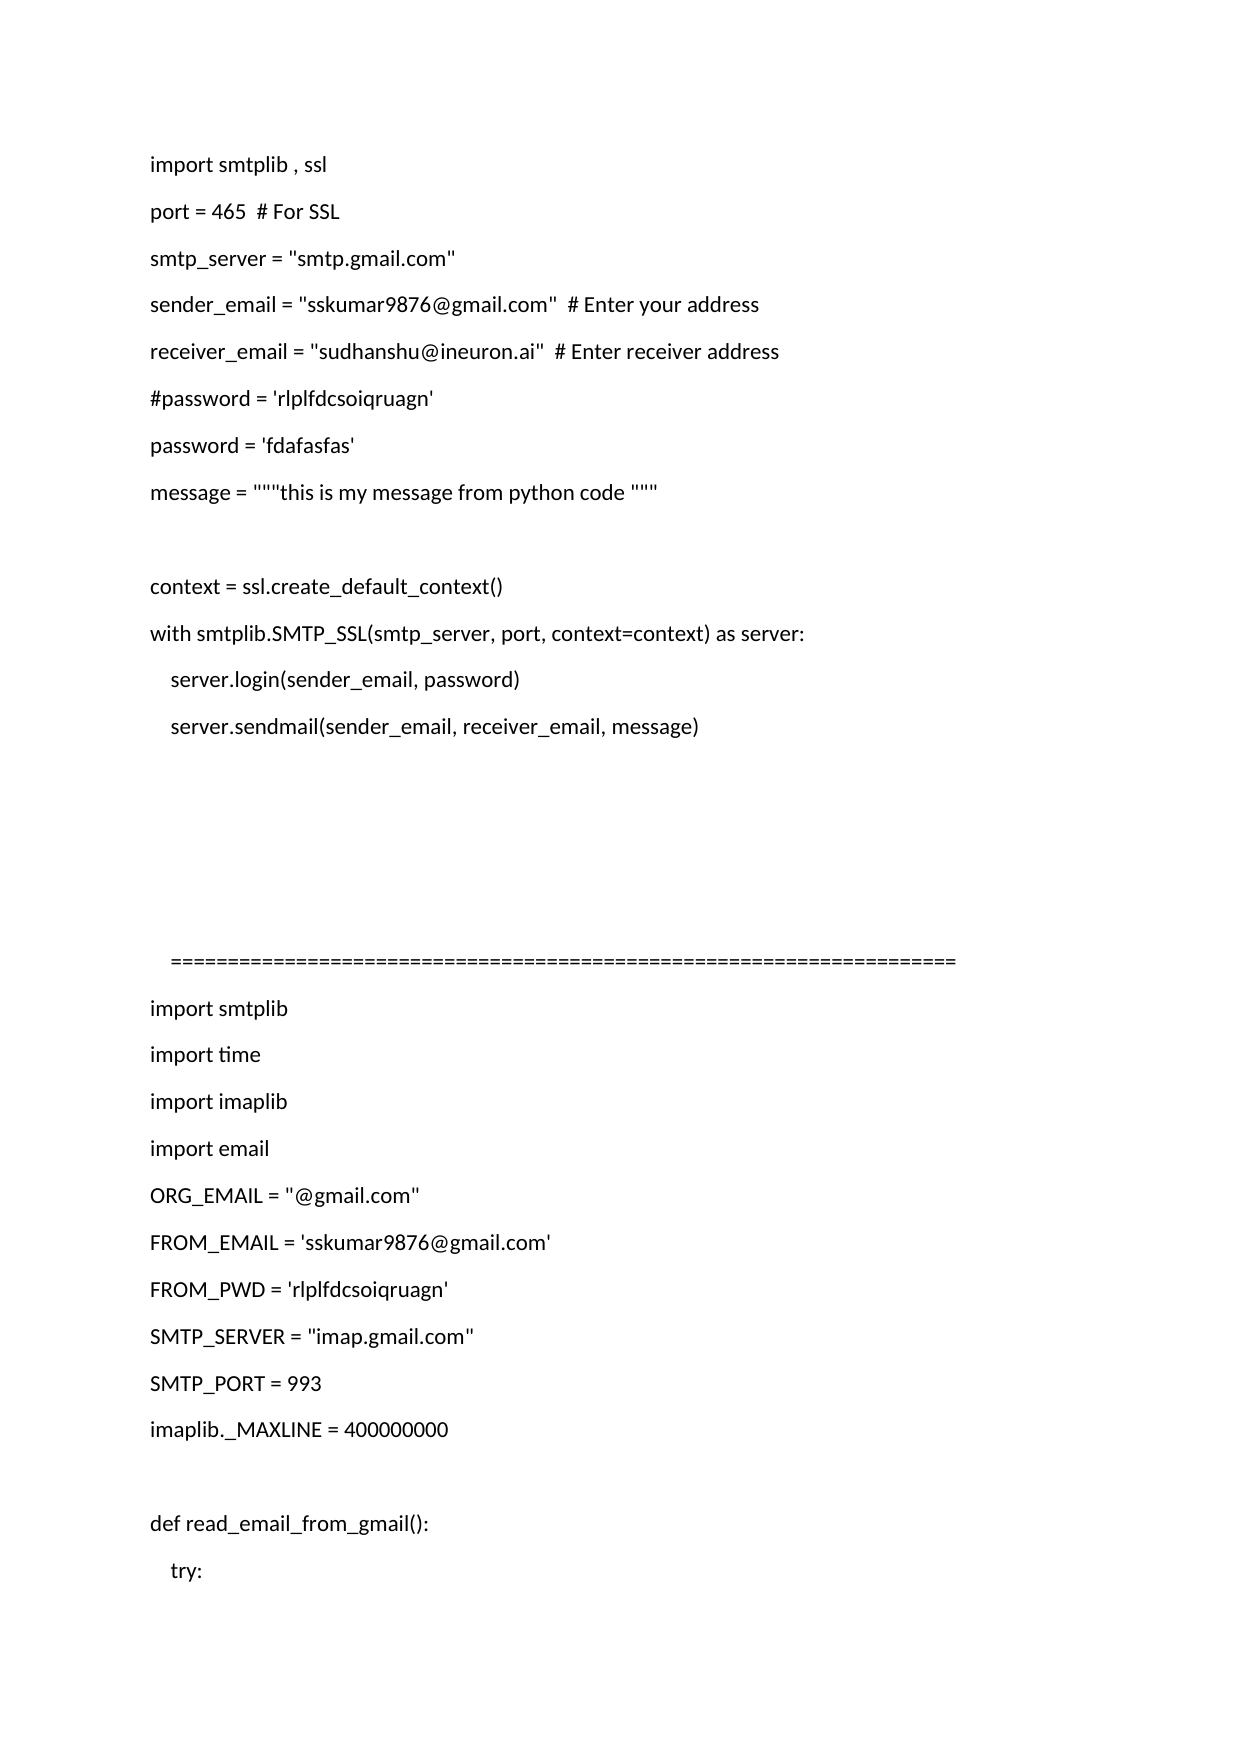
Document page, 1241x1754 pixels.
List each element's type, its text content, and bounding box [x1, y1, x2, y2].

text port = 465 # For SSL [150, 197, 1090, 225]
text import smtplib [150, 994, 1090, 1022]
text smtp_server = "smtp.gmail.com" [150, 244, 1090, 272]
text import time [150, 1041, 1090, 1069]
text def read_email_from_gmail(): [150, 1509, 1090, 1537]
text receiver_email = "sudhanshu@ineuron.ai" # Enter receiver address [150, 337, 1090, 366]
text with smtplib.SMTP_SSL(smtp_server, port, context=context) as server: [150, 619, 1090, 647]
text sender_email = "sskumar9876@gmail.com" # Enter your address [150, 291, 1090, 319]
text server.sendmail(sender_email, receiver_email, message) [150, 712, 1090, 741]
text SMTP_SERVER = "imap.gmail.com" [150, 1322, 1090, 1350]
text import imaplib [150, 1087, 1090, 1116]
text FROM_PWD = 'rlplfdcsoiqruagn' [150, 1275, 1090, 1303]
text message = """this is my message from python code """ [150, 478, 1090, 506]
text imaplib._MAXLINE = 400000000 [150, 1416, 1090, 1444]
text try: [150, 1556, 1090, 1584]
text server.login(sender_email, password) [150, 666, 1090, 694]
text FROM_EMAIL = 'sskumar9876@gmail.com' [150, 1228, 1090, 1256]
text #password = 'rlplfdcsoiqruagn' [150, 384, 1090, 412]
text import email [150, 1134, 1090, 1162]
text context = ssl.create_default_context() [150, 572, 1090, 600]
text SMTP_PORT = 993 [150, 1369, 1090, 1397]
text ===================================================================== [150, 947, 1090, 975]
text import smtplib , ssl [150, 150, 1090, 178]
text ORG_EMAIL = "@gmail.com" [150, 1181, 1090, 1209]
text password = 'fdafasfas' [150, 431, 1090, 459]
